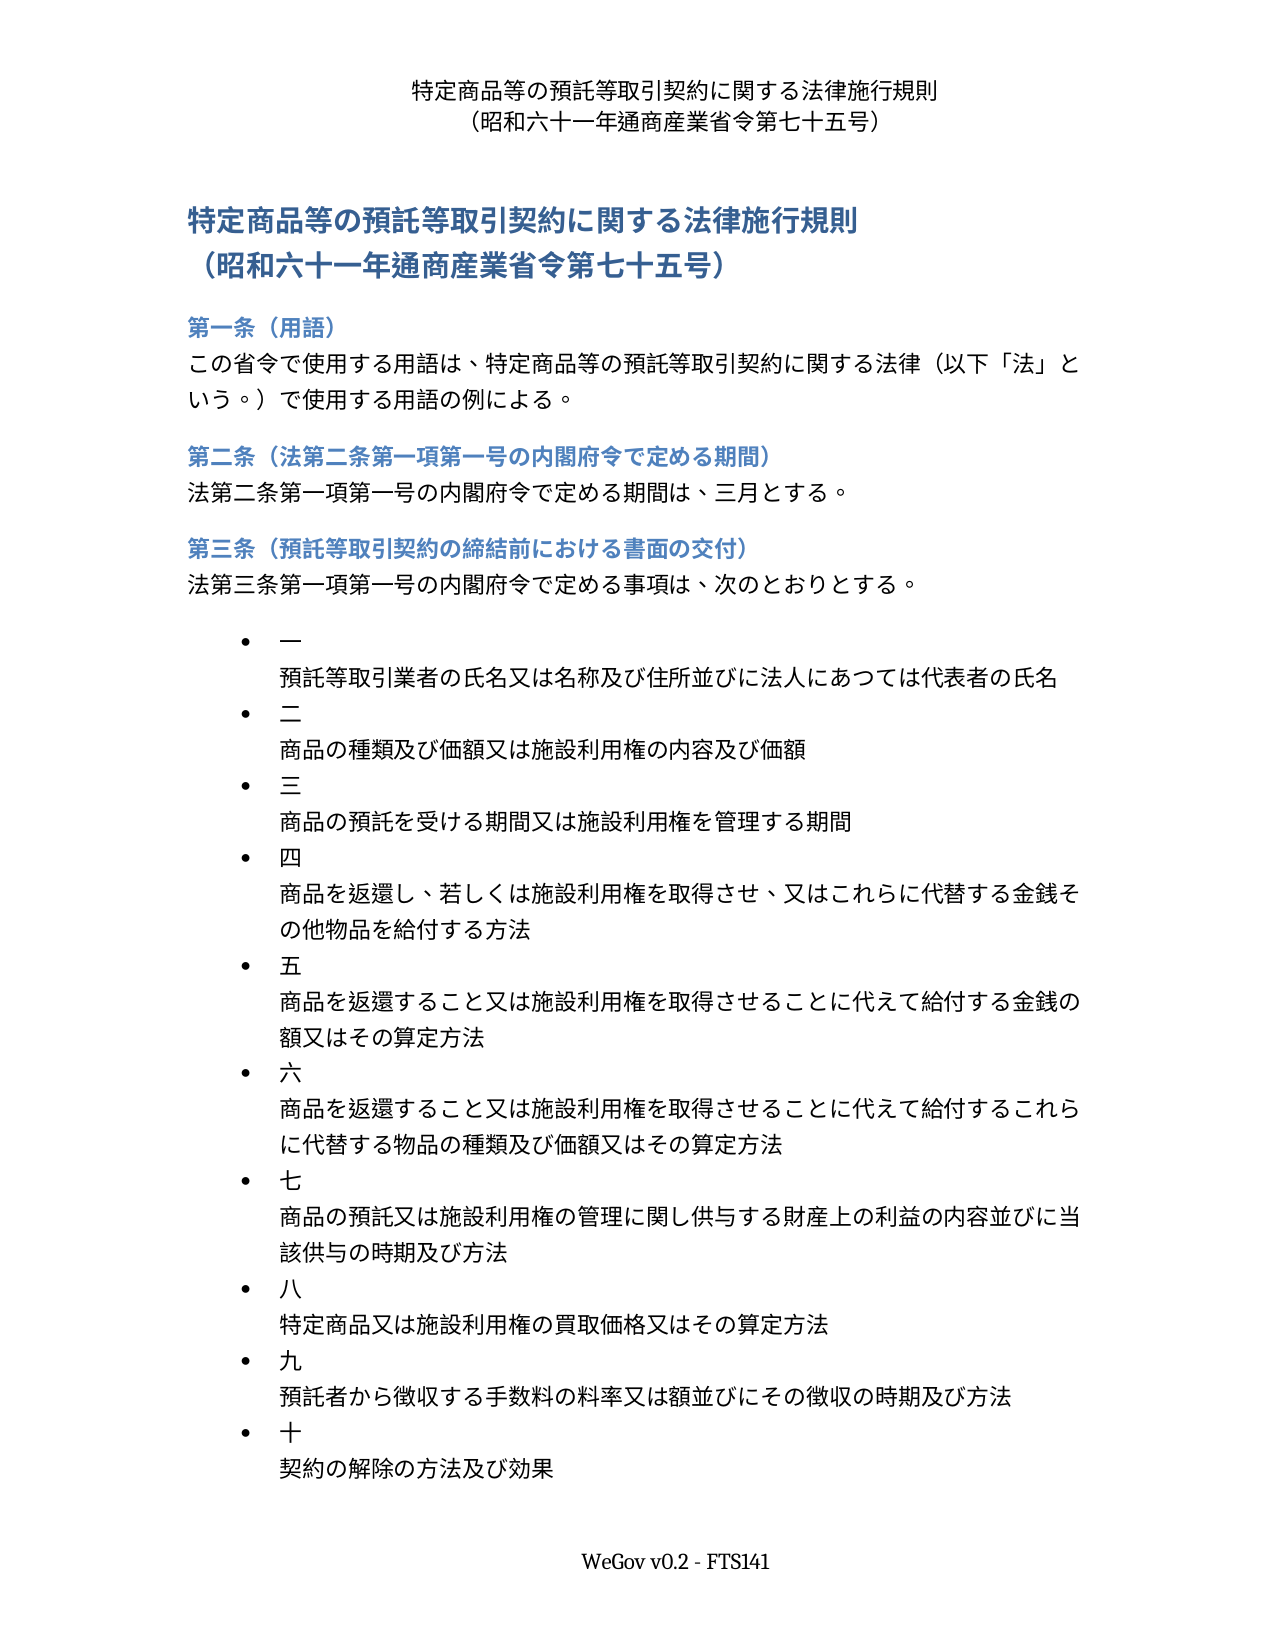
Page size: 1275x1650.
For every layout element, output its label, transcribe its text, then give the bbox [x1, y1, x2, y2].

list 三 商品の預託を受ける期間又は施設利用権を管理する期間 [242, 770, 1087, 837]
subtitle 第二条（法第二条第一項第一号の内閣府令で定める期間） [187, 441, 1087, 472]
list 五 商品を返還すること又は施設利用権を取得させることに代えて給付する金銭の額又はその算定方法 [242, 949, 1087, 1053]
text 法第三条第一項第一号の内閣府令で定める事項は、次のとおりとする。 [187, 569, 1087, 601]
text この省令で使用する用語は、特定商品等の預託等取引契約に関する法律（以下「法」という。）で使用する用語の例による。 [187, 348, 1087, 415]
list 十 契約の解除の方法及び効果 [242, 1417, 1087, 1484]
subtitle 特定商品等の預託等取引契約に関する法律施行規則 （昭和六十一年通商産業省令第七十五号） [187, 200, 1087, 285]
subtitle 第三条（預託等取引契約の締結前における書面の交付） [187, 533, 1087, 565]
list 八 特定商品又は施設利用権の買取価格又はその算定方法 [242, 1273, 1087, 1340]
list 九 預託者から徴収する手数料の料率又は額並びにその徴収の時期及び方法 [242, 1345, 1087, 1412]
list 二 商品の種類及び価額又は施設利用権の内容及び価額 [242, 698, 1087, 765]
text 法第二条第一項第一号の内閣府令で定める期間は、三月とする。 [187, 477, 1087, 508]
subtitle 第一条（用語） [187, 312, 1087, 343]
list 一 預託等取引業者の氏名又は名称及び住所並びに法人にあつては代表者の氏名 [242, 626, 1087, 693]
list 六 商品を返還すること又は施設利用権を取得させることに代えて給付するこれらに代替する物品の種類及び価額又はその算定方法 [242, 1057, 1087, 1161]
list 四 商品を返還し、若しくは施設利用権を取得させ、又はこれらに代替する金銭その他物品を給付する方法 [242, 842, 1087, 945]
list 七 商品の預託又は施設利用権の管理に関し供与する財産上の利益の内容並びに当該供与の時期及び方法 [242, 1165, 1087, 1268]
